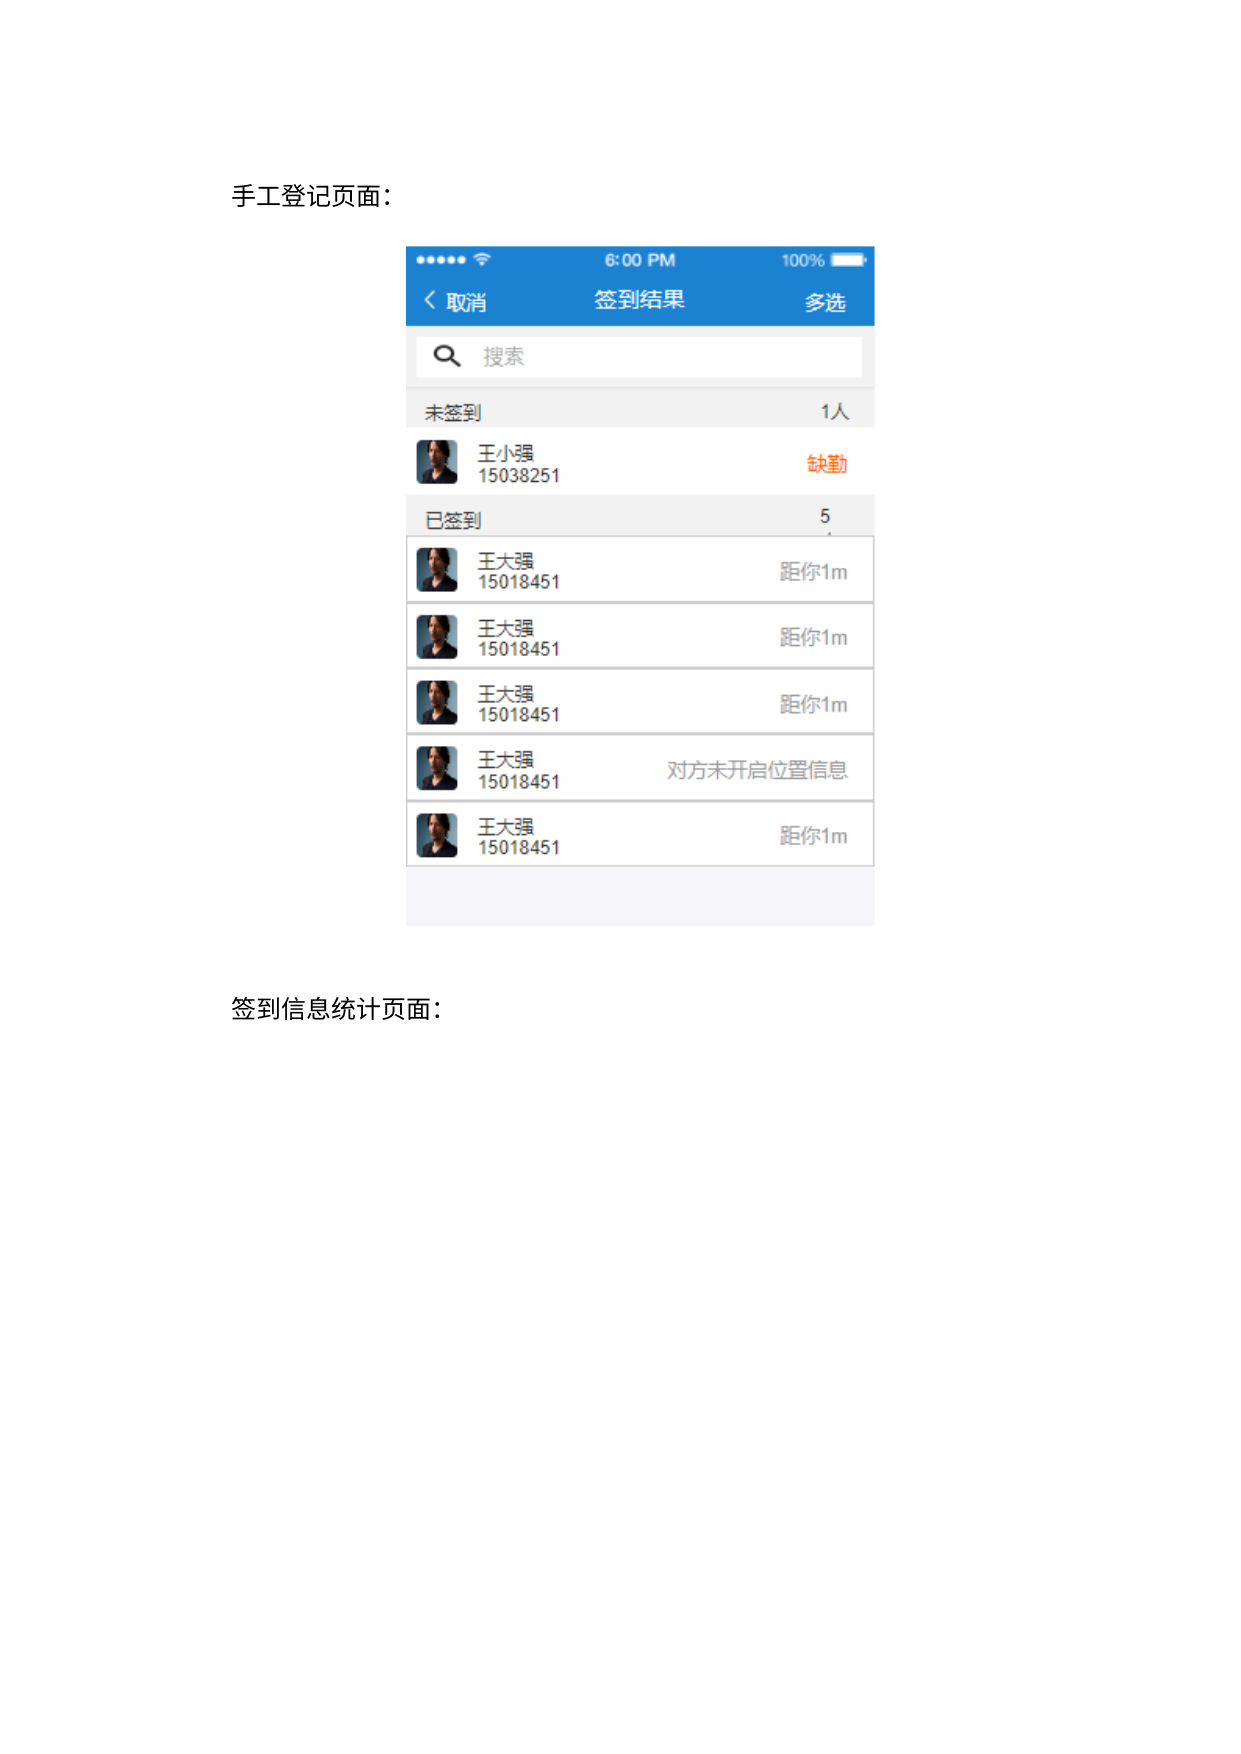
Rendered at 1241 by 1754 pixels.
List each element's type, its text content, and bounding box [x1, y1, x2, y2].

list 手工登记页面： [231, 162, 1053, 227]
list 签到信息统计页面： [231, 975, 1053, 1040]
picture [406, 245, 878, 931]
